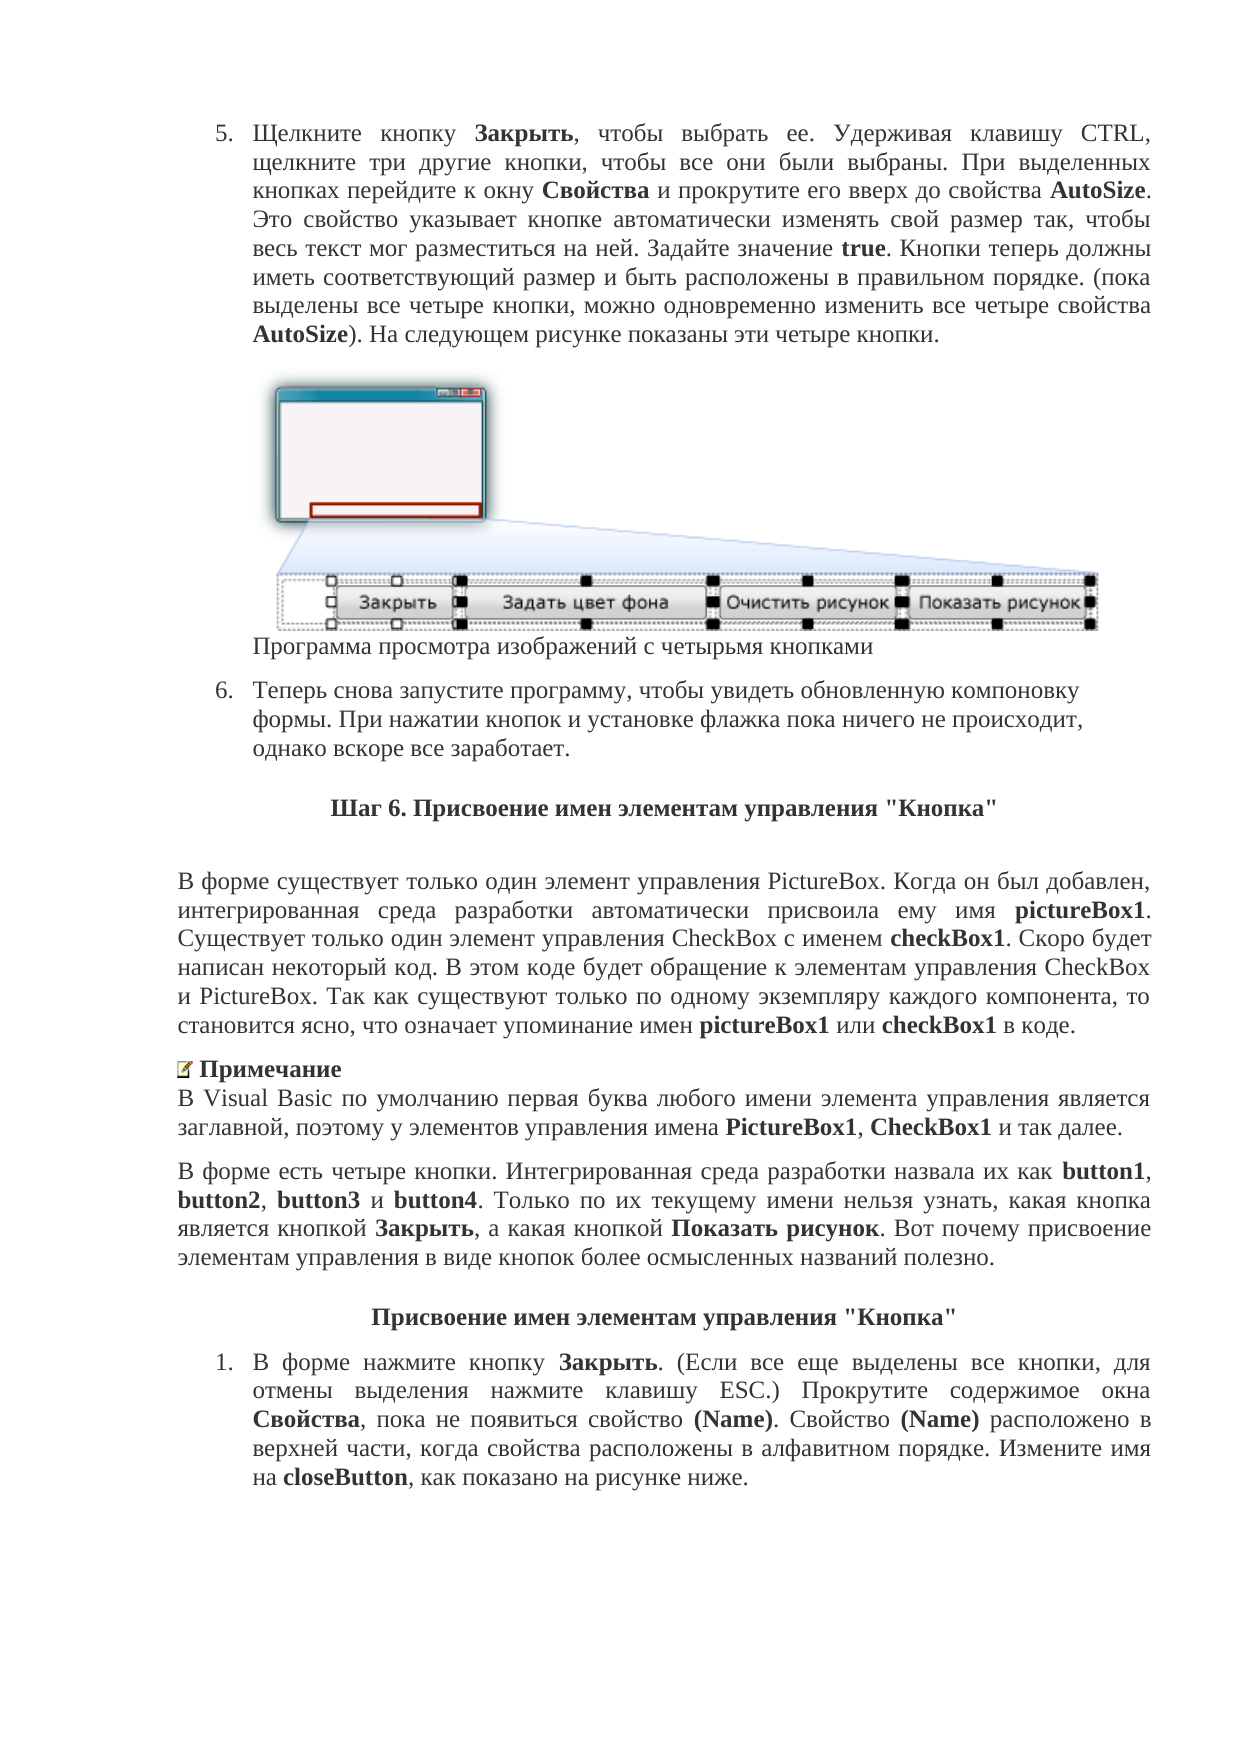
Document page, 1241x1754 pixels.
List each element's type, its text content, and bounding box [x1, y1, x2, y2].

text В форме существует только один элемент управления PictureBox. Когда он был добавлен, интегрированная среда разработки автоматически присвоила ему имя pictureBox1. Существует только один элемент управления CheckBox с именем checkBox1. Скоро будет написан некоторый код. В этом коде будет обращение к элементам управления CheckBox и PictureBox. Так как существуют только по одному экземпляру каждого компонента, то становится ясно, что означает упоминание имен pictureBox1 или checkBox1 в коде. [177, 866, 1152, 1038]
text В форме есть четыре кнопки. Интегрированная среда разработки назвала их как button1, button2, button3 и button4. Только по их текущему имени нельзя узнать, какая кнопка является кнопкой Закрыть, а какая кнопкой Показать рисунок. Вот почему присвоение элементам управления в виде кнопок более осмысленных названий полезно. [177, 1156, 1152, 1271]
list Щелкните кнопку Закрыть, чтобы выбрать ее. Удерживая клавишу CTRL, щелкните три другие кнопки, чтобы все они были выбраны. При выделенных кнопках перейдите к окну Свойства и прокрутите его вверх до свойства AutoSize. Это свойство указывает кнопке автоматически изменять свой размер так, чтобы весь текст мог разместиться на ней. Задайте значение true. Кнопки теперь должны иметь соответствующий размер и быть расположены в правильном порядке. (пока выделены все четыре кнопки, можно одновременно изменить все четыре свойства AutoSize). На следующем рисунке показаны эти четыре кнопки. [215, 118, 1152, 348]
table_header Примечание [177, 1054, 1152, 1083]
picture [252, 363, 1099, 631]
list В форме нажмите кнопку Закрыть. (Если все еще выделены все кнопки, для отмены выделения нажмите клавишу ESC.) Прокрутите содержимое окна Свойства, пока не появиться свойство (Name). Свойство (Name) расположено в верхней части, когда свойства расположены в алфавитном порядке. Измените имя на closeButton, как показано на рисунке ниже. [215, 1347, 1152, 1490]
text Шаг 6. Присвоение имен элементам управления "Кнопка" [177, 793, 1152, 822]
picture [177, 1061, 193, 1078]
text Присвоение имен элементам управления "Кнопка" [177, 1302, 1152, 1331]
table_cell В Visual Basic по умолчанию первая буква любого имени элемента управления является заглавной, поэтому у элементов управления имена PictureBox1, CheckBox1 и так далее. [177, 1083, 1152, 1156]
list Теперь снова запустите программу, чтобы увидеть обновленную компоновку формы. При нажатии кнопок и установке флажка пока ничего не происходит, однако вскоре все заработает. [215, 675, 1152, 762]
